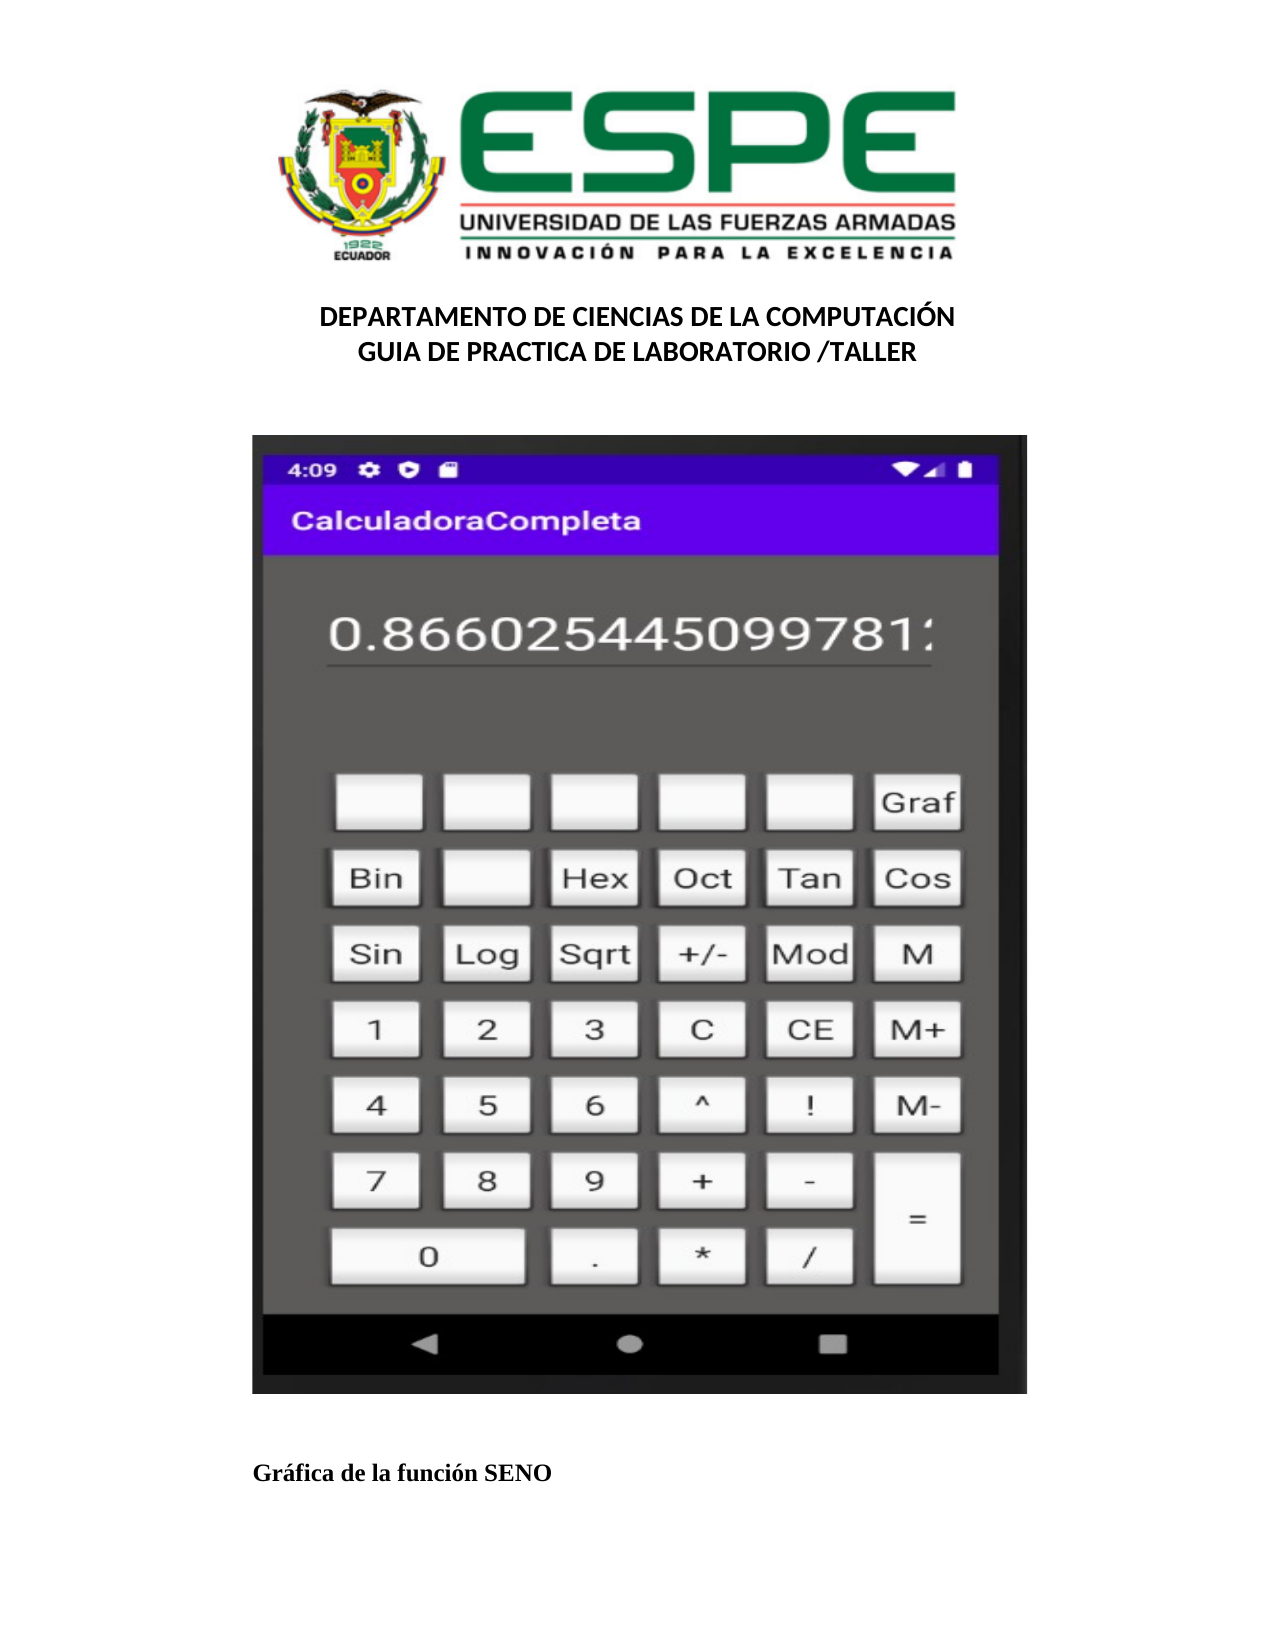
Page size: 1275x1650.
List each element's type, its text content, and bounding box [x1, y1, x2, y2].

picture [252, 435, 1028, 1394]
picture [254, 74, 972, 280]
list Gráfica de la función SENO [252, 1458, 1098, 1486]
